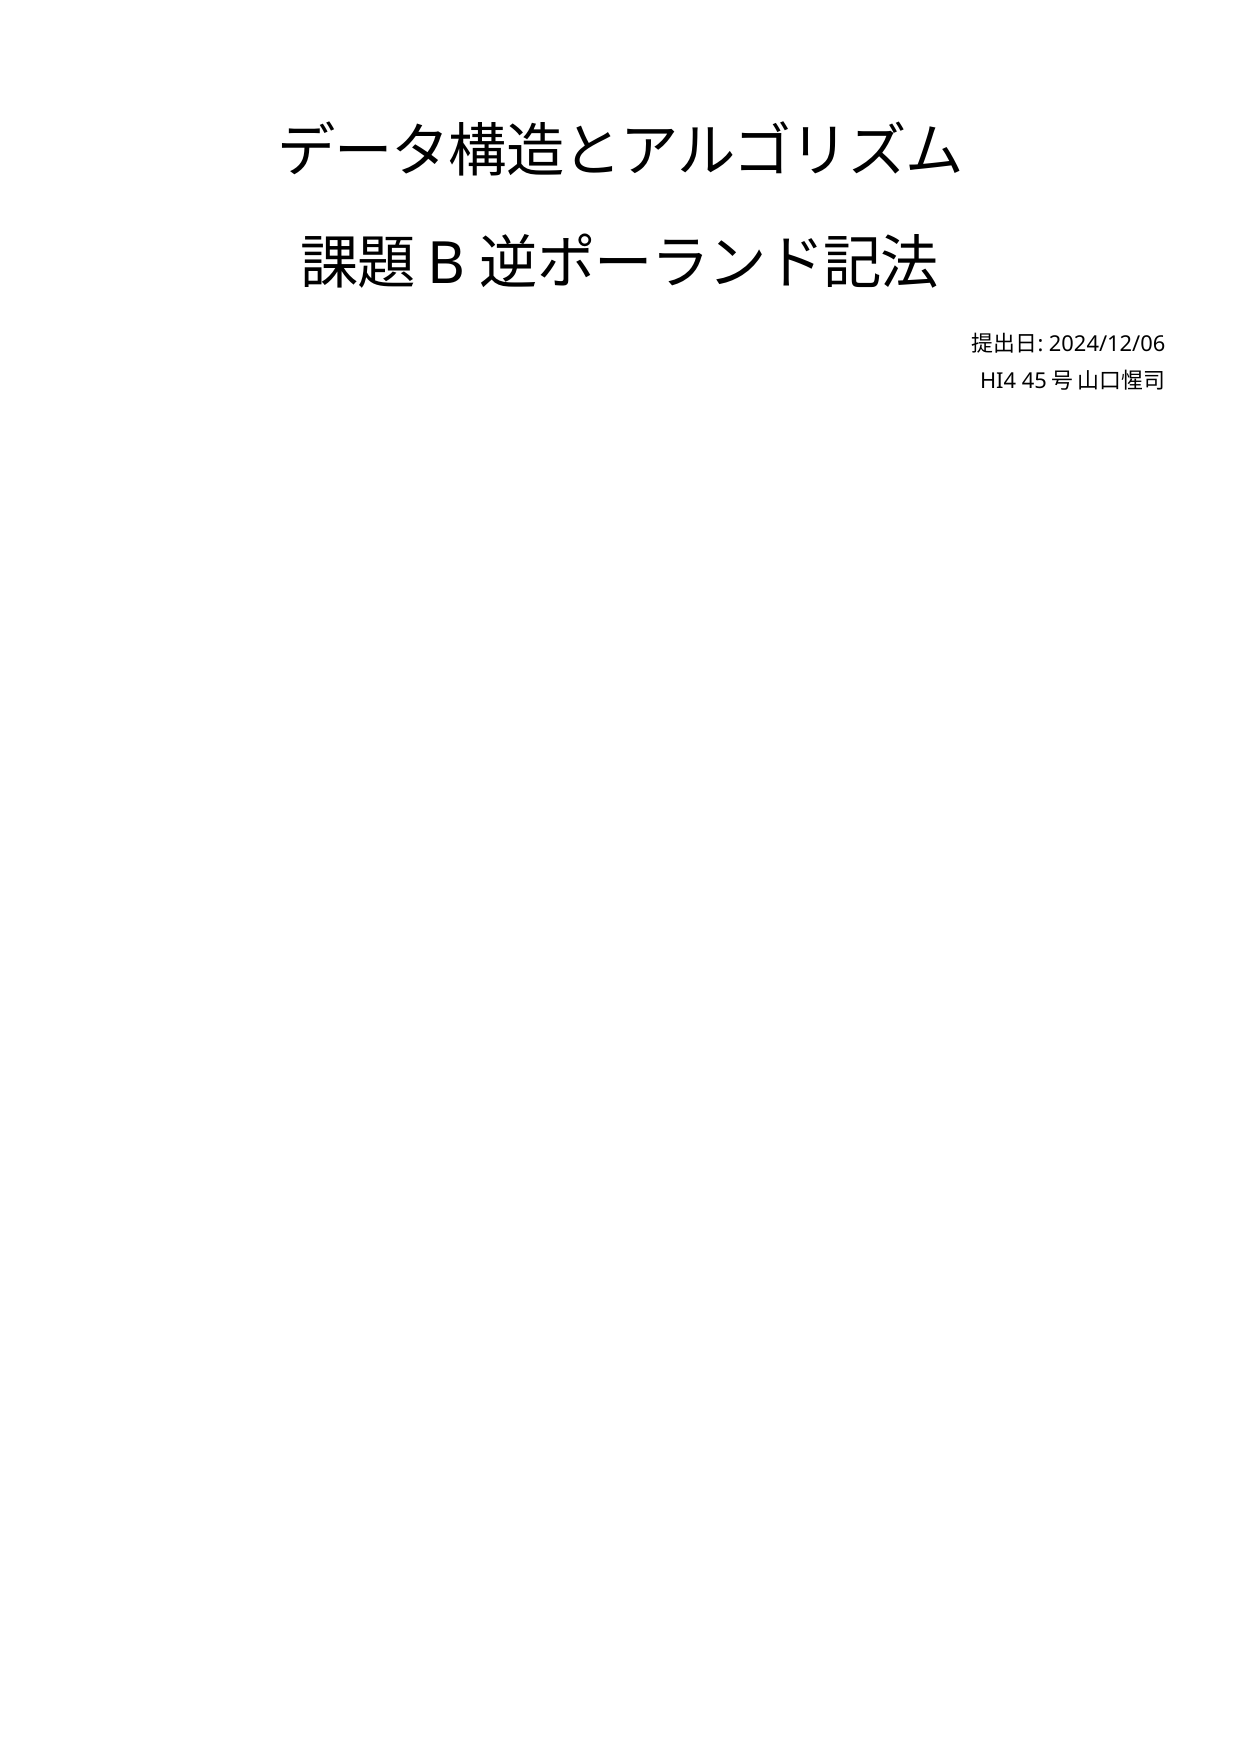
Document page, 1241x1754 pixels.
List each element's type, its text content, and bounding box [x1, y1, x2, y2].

title データ構造とアルゴリズム 課題B 逆ポーランド記法 [75, 89, 1165, 314]
text HI4 45号 山口惺司 [75, 360, 1165, 398]
text 提出日: 2024/12/06 [75, 323, 1165, 360]
